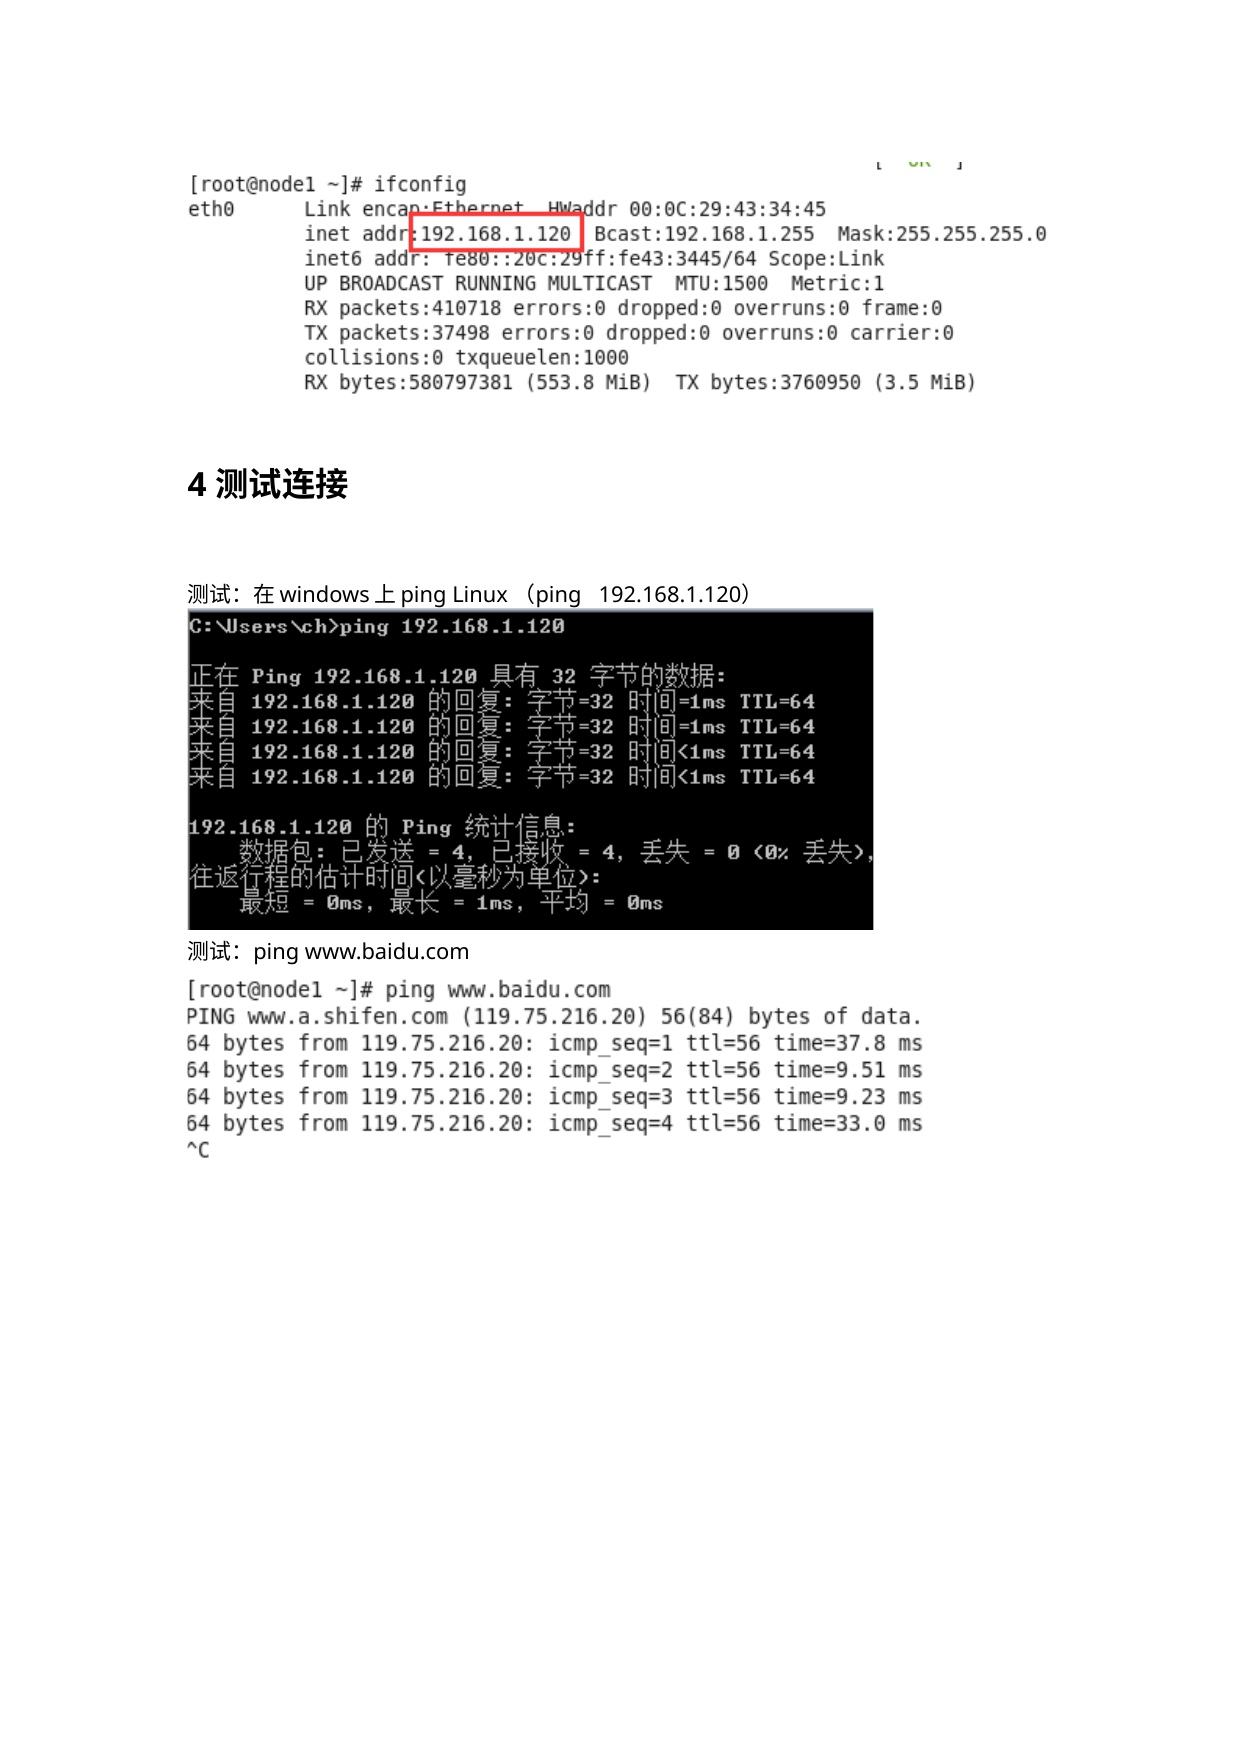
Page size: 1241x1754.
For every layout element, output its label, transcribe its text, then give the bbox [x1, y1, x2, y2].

text 测试：在windows上ping Linux （ping 192.168.1.120） [187, 576, 1053, 609]
text 测试：ping www.baidu.com [187, 934, 1053, 966]
picture [187, 608, 874, 930]
picture [187, 162, 1053, 404]
subtitle 4 测试连接 [187, 449, 1053, 514]
picture [187, 966, 941, 1161]
